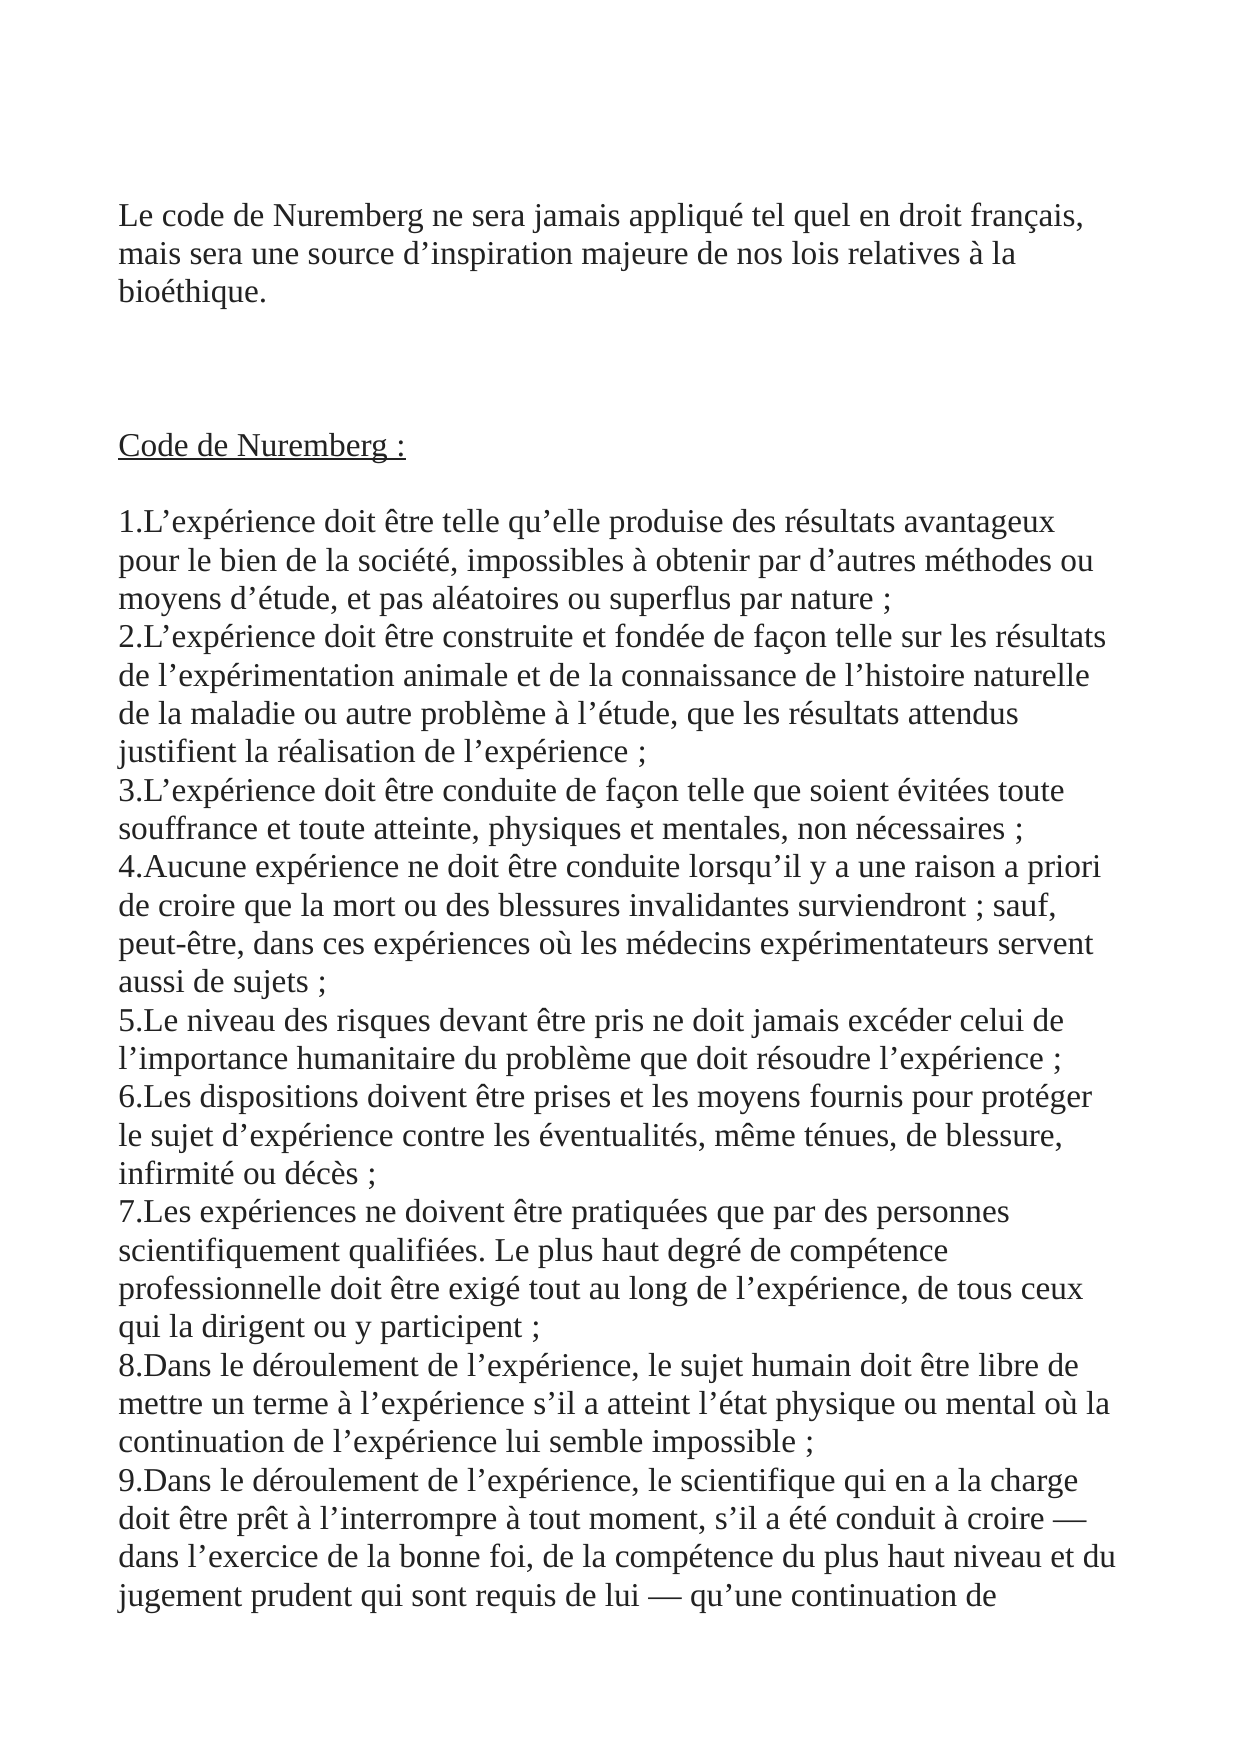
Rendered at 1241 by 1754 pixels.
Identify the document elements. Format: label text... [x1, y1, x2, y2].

list Le niveau des risques devant être pris ne doit jamais excéder celui de l’importance humanitaire du problème que doit résoudre l’expérience ; [118, 1000, 1122, 1076]
text Code de Nuremberg : [118, 425, 1122, 463]
list L’expérience doit être construite et fondée de façon telle sur les résultats de l’expérimentation animale et de la connaissance de l’histoire naturelle de la maladie ou autre problème à l’étude, que les résultats attendus justifient la réalisation de l’expérience ; [118, 616, 1122, 770]
list Aucune expérience ne doit être conduite lorsqu’il y a une raison a priori de croire que la mort ou des blessures invalidantes surviendront ; sauf, peut-être, dans ces expériences où les médecins expérimentateurs servent aussi de sujets ; [118, 846, 1122, 1000]
list Les expériences ne doivent être pratiquées que par des personnes scientifiquement qualifiées. Le plus haut degré de compétence professionnelle doit être exigé tout au long de l’expérience, de tous ceux qui la dirigent ou y participent ; [118, 1191, 1122, 1345]
list L’expérience doit être conduite de façon telle que soient évitées toute souffrance et toute atteinte, physiques et mentales, non nécessaires ; [118, 770, 1122, 846]
list Les dispositions doivent être prises et les moyens fournis pour protéger le sujet d’expérience contre les éventualités, même ténues, de blessure, infirmité ou décès ; [118, 1076, 1122, 1191]
